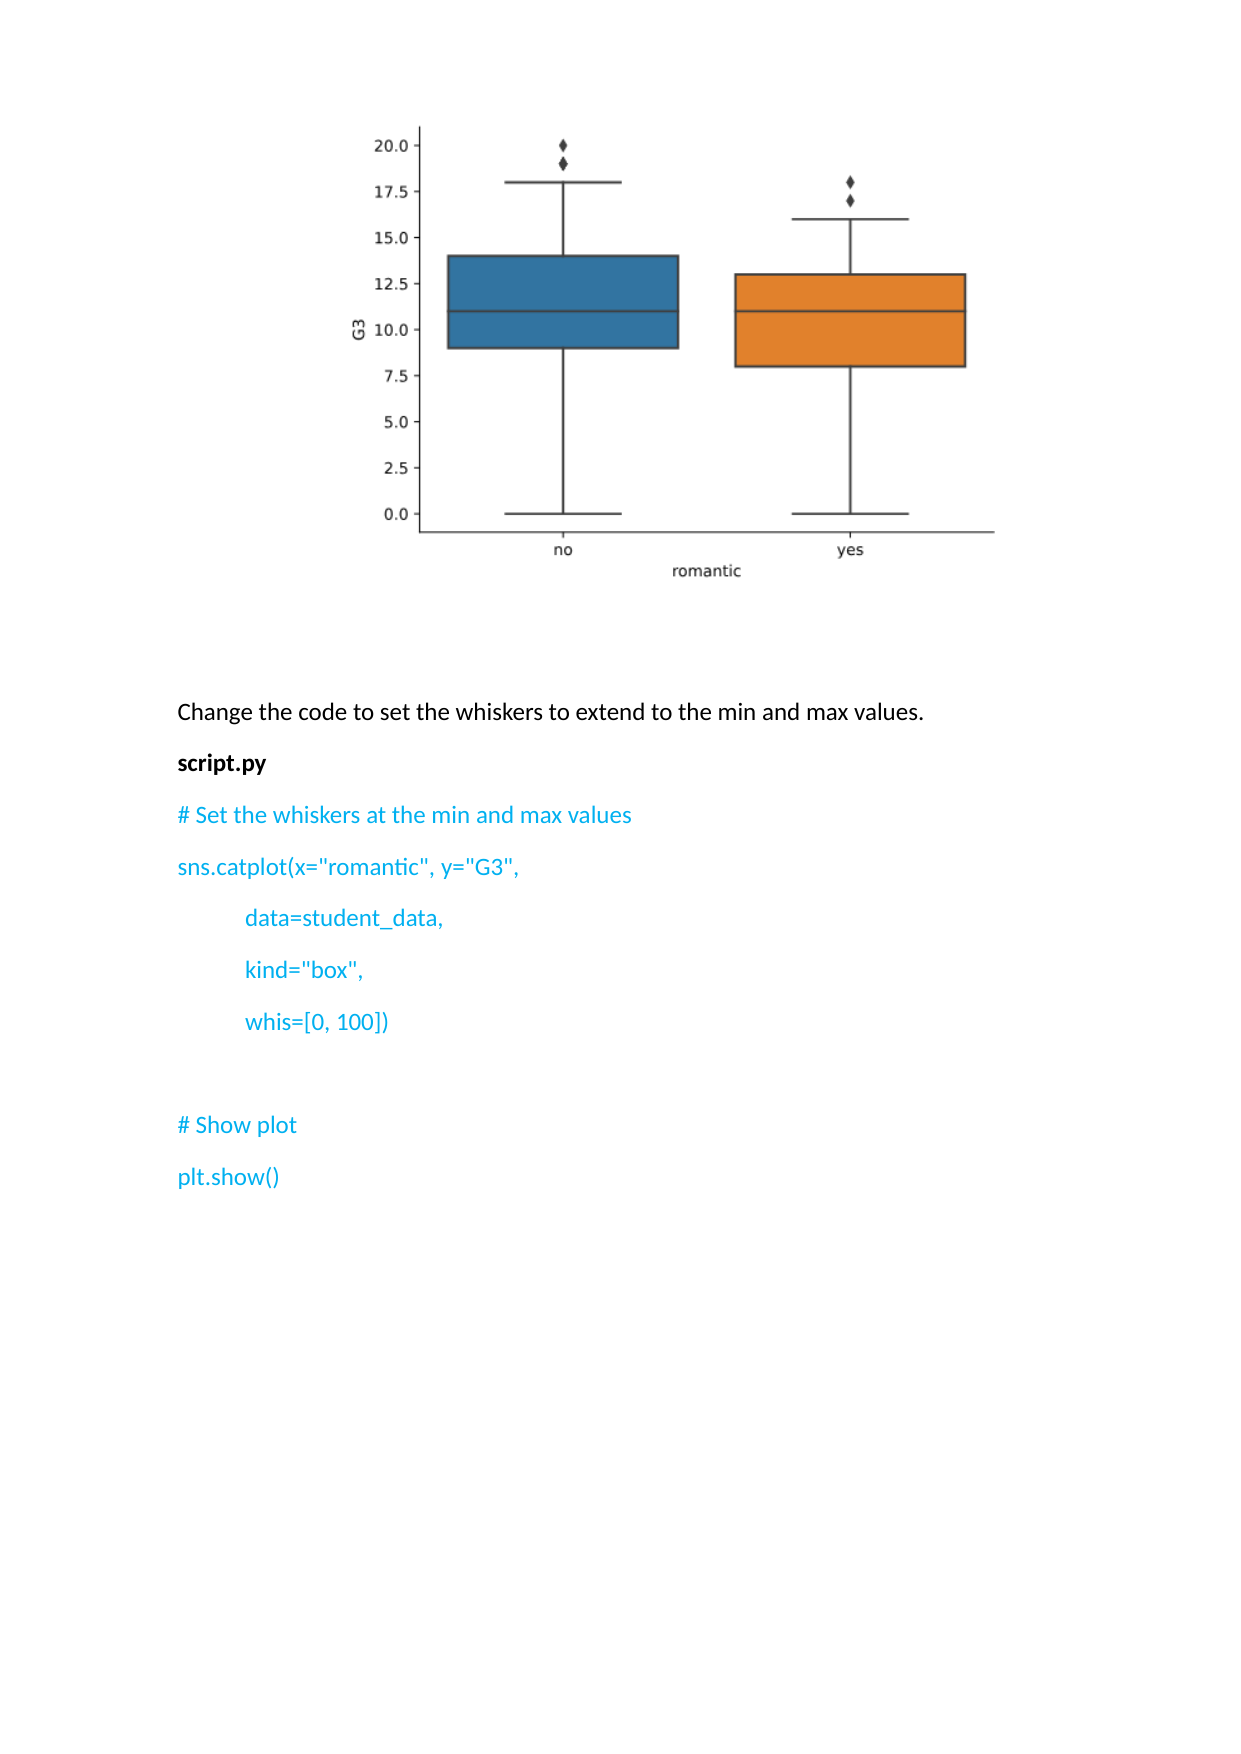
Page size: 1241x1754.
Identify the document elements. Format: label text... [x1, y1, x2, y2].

text script.py [177, 748, 1152, 778]
text # Set the whiskers at the min and max values [177, 799, 1152, 830]
text sns.catplot(x="romantic", y="G3", [177, 851, 1152, 881]
text Change the code to set the whiskers to extend to the min and max values. [177, 661, 1152, 726]
text data=student_data, [177, 903, 1152, 933]
text # Show plot [177, 1109, 1152, 1140]
text kind="box", [177, 954, 1152, 985]
picture [319, 118, 1010, 589]
text whis=[0, 100]) [177, 1006, 1152, 1036]
text plt.show() [177, 1161, 1152, 1191]
